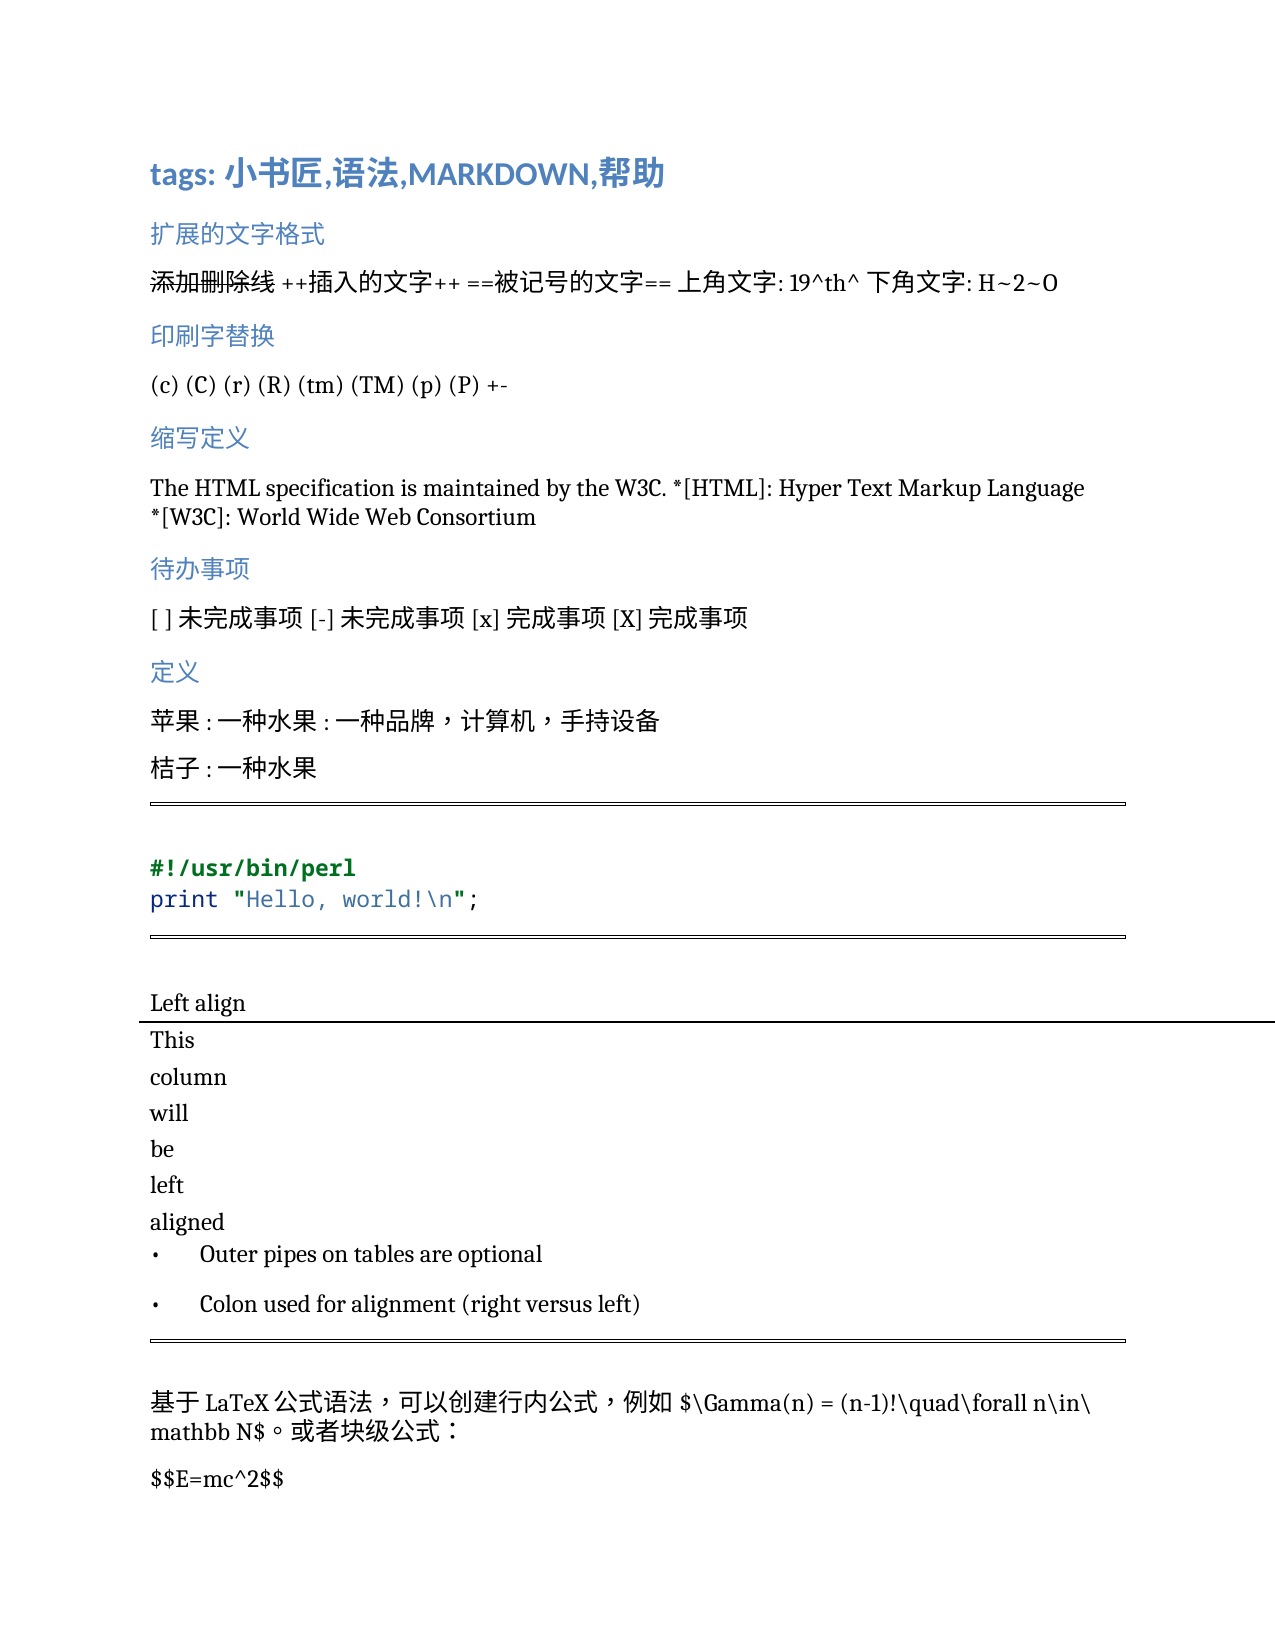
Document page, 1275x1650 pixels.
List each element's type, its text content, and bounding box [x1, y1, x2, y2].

text 苹果 : 一种水果 : 一种品牌，计算机，手持设备 [150, 707, 1125, 736]
text 基于LaTeX公式语法，可以创建行内公式，例如 $\Gamma(n) = (n-1)!\quad\forall n\in\mathbb N$。或者块级公式： [150, 1389, 1125, 1446]
text 桔子 : 一种水果 [150, 755, 1125, 784]
subtitle 定义 [150, 654, 1125, 689]
subtitle 印刷字替换 [150, 319, 1125, 353]
text #!/usr/bin/perl print "Hello, world!\n"; [150, 852, 1125, 914]
text 添加删除线 ++插入的文字++ ==被记号的文字== 上角文字: 19^th^ 下角文字: H~2~O [150, 269, 1125, 298]
table_cell column [139, 1059, 1275, 1095]
table_cell will [139, 1095, 1275, 1131]
table_header Left align [139, 985, 1275, 1021]
subtitle 扩展的文字格式 [150, 216, 1125, 250]
table_cell be [139, 1131, 1275, 1168]
table_cell aligned [139, 1204, 1275, 1240]
subtitle 待办事项 [150, 552, 1125, 586]
table_cell left [139, 1168, 1275, 1204]
text The HTML specification is maintained by the W3C. *[HTML]: Hyper Text Markup Language *[W3C]: World Wide Web Consortium [150, 474, 1125, 531]
text (c) (C) (r) (R) (tm) (TM) (p) (P) +- [150, 371, 1125, 400]
text [ ] 未完成事项 [-] 未完成事项 [x] 完成事项 [X] 完成事项 [150, 605, 1125, 634]
table_cell This [139, 1023, 1275, 1059]
list Outer pipes on tables are optional [150, 1240, 1125, 1269]
text $$E=mc^2$$ [150, 1465, 1125, 1494]
subtitle tags: 小书匠,语法,MARKDOWN,帮助 [150, 150, 1125, 195]
list Colon used for alignment (right versus left) [150, 1290, 1125, 1318]
subtitle 缩写定义 [150, 421, 1125, 455]
